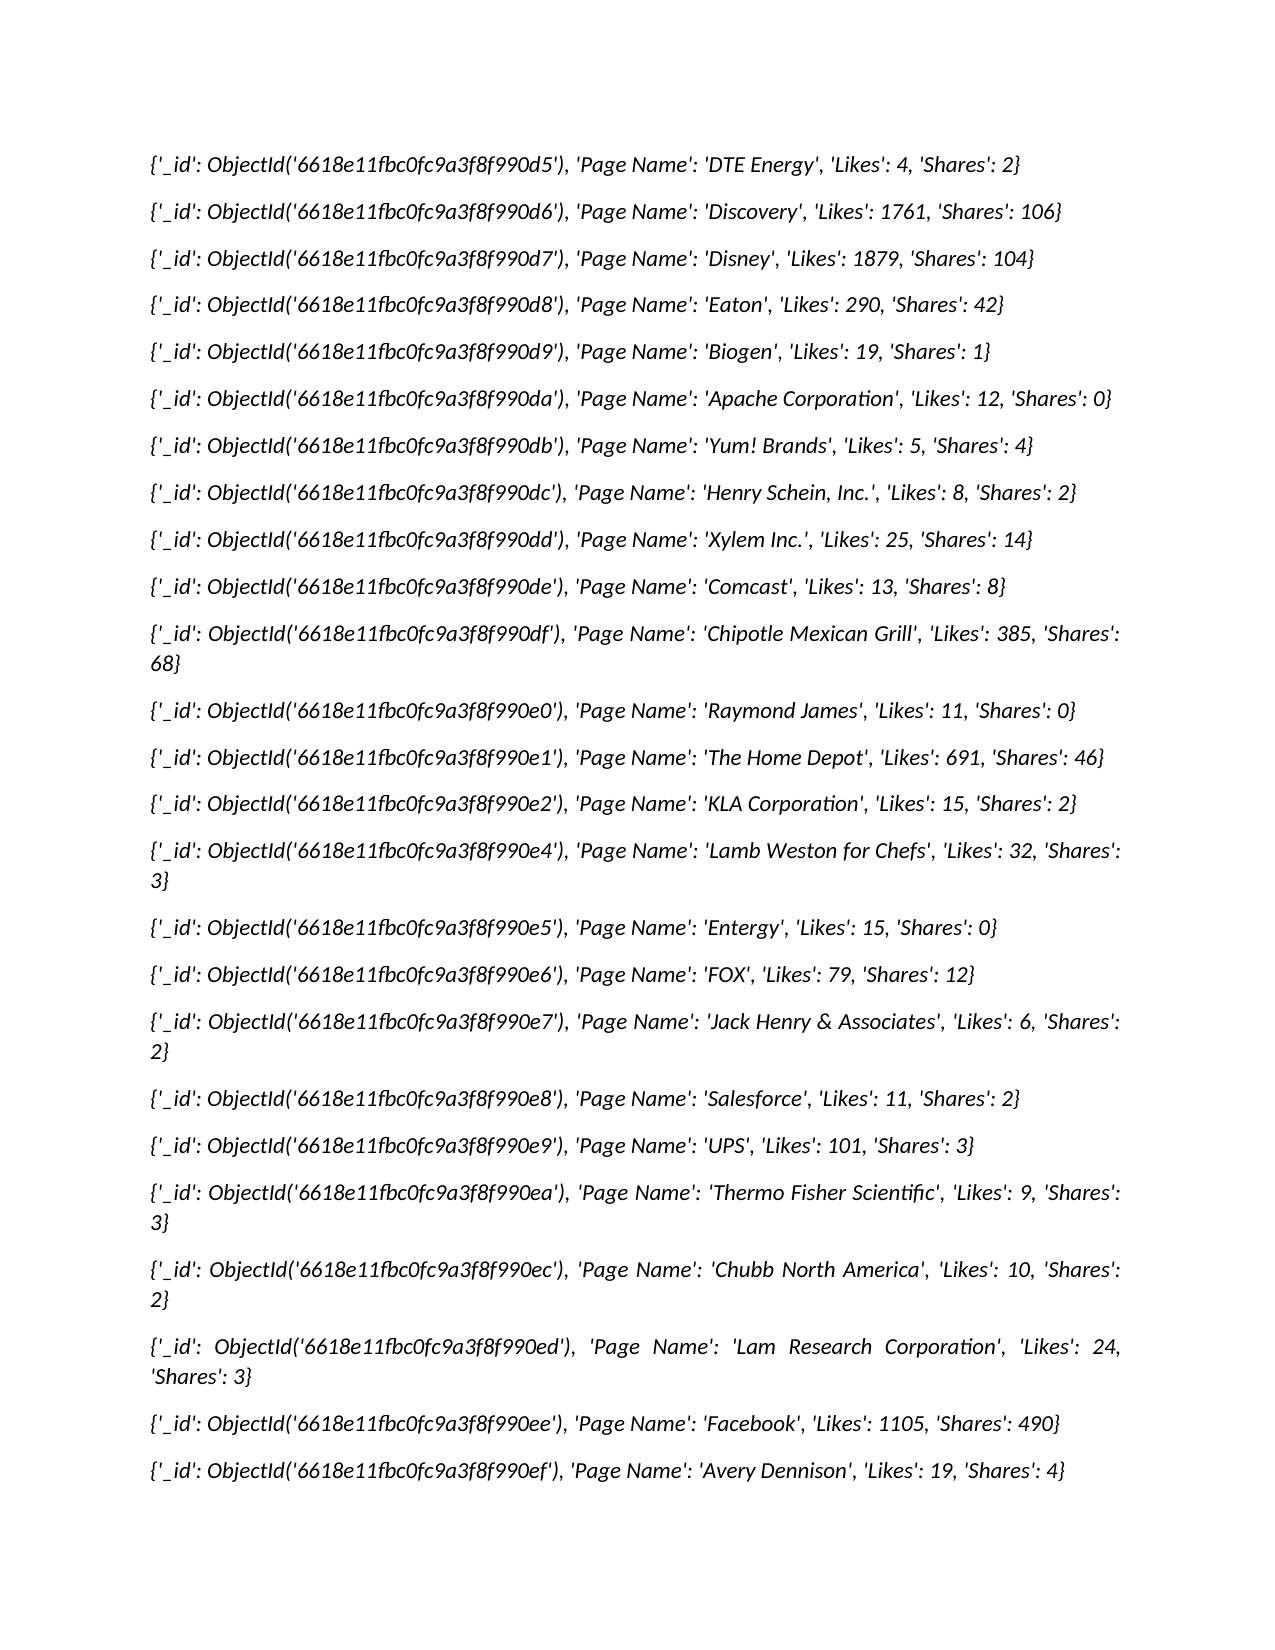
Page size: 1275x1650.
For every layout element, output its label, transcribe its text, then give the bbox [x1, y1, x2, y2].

text {'_id': ObjectId('6618e11fbc0fc9a3f8f990df'), 'Page Name': 'Chipotle Mexican Grill', 'Likes': 385, 'Shares': 68} [150, 619, 1125, 677]
text {'_id': ObjectId('6618e11fbc0fc9a3f8f990e0'), 'Page Name': 'Raymond James', 'Likes': 11, 'Shares': 0} [150, 696, 1125, 724]
text {'_id': ObjectId('6618e11fbc0fc9a3f8f990d6'), 'Page Name': 'Discovery', 'Likes': 1761, 'Shares': 106} [150, 197, 1125, 225]
text {'_id': ObjectId('6618e11fbc0fc9a3f8f990d9'), 'Page Name': 'Biogen', 'Likes': 19, 'Shares': 1} [150, 337, 1125, 366]
text {'_id': ObjectId('6618e11fbc0fc9a3f8f990d8'), 'Page Name': 'Eaton', 'Likes': 290, 'Shares': 42} [150, 291, 1125, 319]
text {'_id': ObjectId('6618e11fbc0fc9a3f8f990d7'), 'Page Name': 'Disney', 'Likes': 1879, 'Shares': 104} [150, 244, 1125, 272]
text {'_id': ObjectId('6618e11fbc0fc9a3f8f990e6'), 'Page Name': 'FOX', 'Likes': 79, 'Shares': 12} [150, 960, 1125, 988]
text {'_id': ObjectId('6618e11fbc0fc9a3f8f990da'), 'Page Name': 'Apache Corporation', 'Likes': 12, 'Shares': 0} [150, 384, 1125, 412]
text {'_id': ObjectId('6618e11fbc0fc9a3f8f990ee'), 'Page Name': 'Facebook', 'Likes': 1105, 'Shares': 490} [150, 1409, 1125, 1437]
text {'_id': ObjectId('6618e11fbc0fc9a3f8f990e1'), 'Page Name': 'The Home Depot', 'Likes': 691, 'Shares': 46} [150, 743, 1125, 771]
text {'_id': ObjectId('6618e11fbc0fc9a3f8f990dd'), 'Page Name': 'Xylem Inc.', 'Likes': 25, 'Shares': 14} [150, 525, 1125, 553]
text {'_id': ObjectId('6618e11fbc0fc9a3f8f990ec'), 'Page Name': 'Chubb North America', 'Likes': 10, 'Shares': 2} [150, 1255, 1125, 1313]
text {'_id': ObjectId('6618e11fbc0fc9a3f8f990ed'), 'Page Name': 'Lam Research Corporation', 'Likes': 24, 'Shares': 3} [150, 1332, 1125, 1391]
text {'_id': ObjectId('6618e11fbc0fc9a3f8f990e2'), 'Page Name': 'KLA Corporation', 'Likes': 15, 'Shares': 2} [150, 789, 1125, 818]
text {'_id': ObjectId('6618e11fbc0fc9a3f8f990e8'), 'Page Name': 'Salesforce', 'Likes': 11, 'Shares': 2} [150, 1084, 1125, 1112]
text {'_id': ObjectId('6618e11fbc0fc9a3f8f990d5'), 'Page Name': 'DTE Energy', 'Likes': 4, 'Shares': 2} [150, 150, 1125, 178]
text {'_id': ObjectId('6618e11fbc0fc9a3f8f990dc'), 'Page Name': 'Henry Schein, Inc.', 'Likes': 8, 'Shares': 2} [150, 478, 1125, 506]
text {'_id': ObjectId('6618e11fbc0fc9a3f8f990e5'), 'Page Name': 'Entergy', 'Likes': 15, 'Shares': 0} [150, 913, 1125, 942]
text {'_id': ObjectId('6618e11fbc0fc9a3f8f990e4'), 'Page Name': 'Lamb Weston for Chefs', 'Likes': 32, 'Shares': 3} [150, 836, 1125, 895]
text {'_id': ObjectId('6618e11fbc0fc9a3f8f990db'), 'Page Name': 'Yum! Brands', 'Likes': 5, 'Shares': 4} [150, 431, 1125, 459]
text {'_id': ObjectId('6618e11fbc0fc9a3f8f990e7'), 'Page Name': 'Jack Henry & Associates', 'Likes': 6, 'Shares': 2} [150, 1007, 1125, 1066]
text {'_id': ObjectId('6618e11fbc0fc9a3f8f990ef'), 'Page Name': 'Avery Dennison', 'Likes': 19, 'Shares': 4} [150, 1456, 1125, 1484]
text {'_id': ObjectId('6618e11fbc0fc9a3f8f990e9'), 'Page Name': 'UPS', 'Likes': 101, 'Shares': 3} [150, 1131, 1125, 1159]
text {'_id': ObjectId('6618e11fbc0fc9a3f8f990de'), 'Page Name': 'Comcast', 'Likes': 13, 'Shares': 8} [150, 572, 1125, 600]
text {'_id': ObjectId('6618e11fbc0fc9a3f8f990ea'), 'Page Name': 'Thermo Fisher Scientific', 'Likes': 9, 'Shares': 3} [150, 1178, 1125, 1236]
